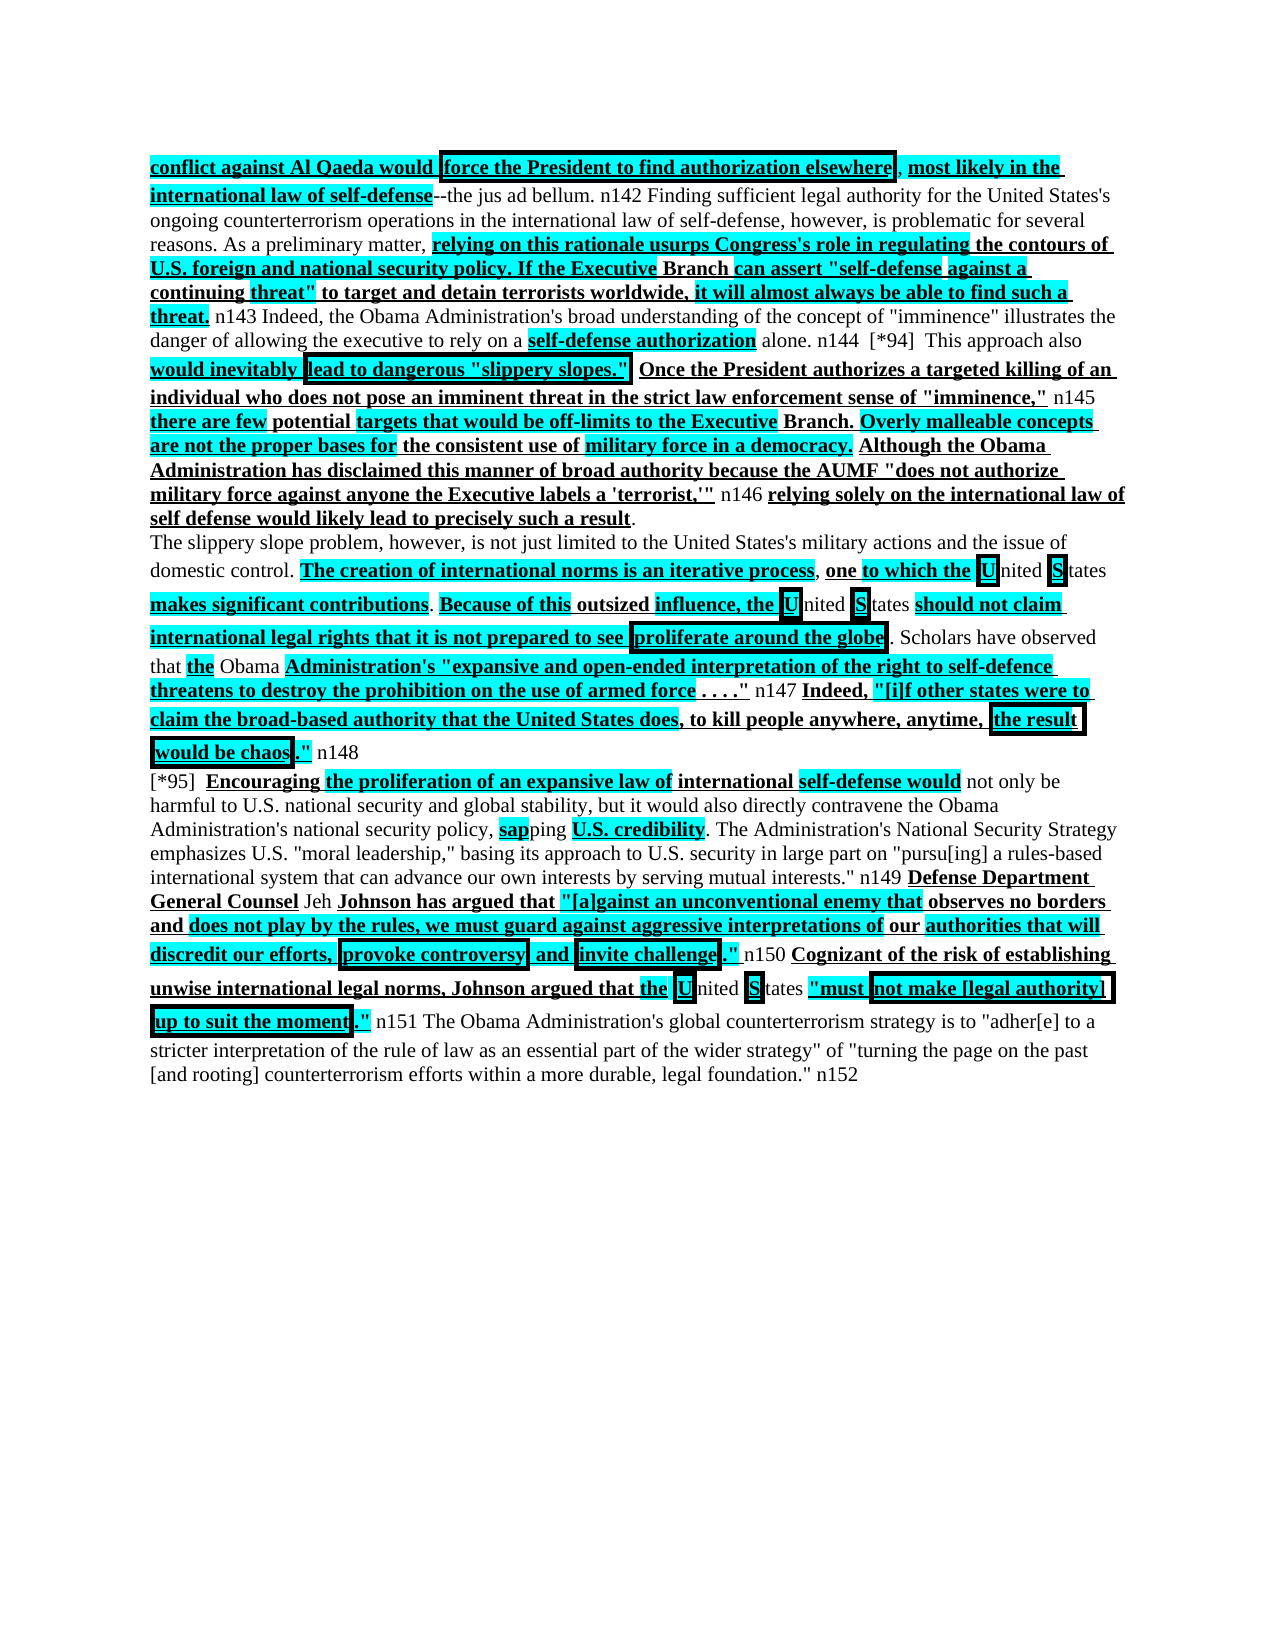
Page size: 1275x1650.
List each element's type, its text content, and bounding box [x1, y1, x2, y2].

text [*95] Encouraging the proliferation of an expansive law of international self-defense would not only be harmful to U.S. national security and global stability, but it would also directly contravene the Obama Administration's national security policy, sapping U.S. credibility. The Administration's National Security Strategy emphasizes U.S. "moral leadership," basing its approach to U.S. security in large part on "pursu[ing] a rules-based international system that can advance our own interests by serving mutual interests." n149 Defense Department General Counsel Jeh Johnson has argued that "[a]gainst an unconventional enemy that observes no borders and does not play by the rules, we must guard against aggressive interpretations of our authorities that will discredit our efforts, provoke controversy and invite challenge." n150 Cognizant of the risk of establishing unwise international legal norms, Johnson argued that the United States "must not make [legal authority] up to suit the moment." n151 The Obama Administration's global counterterrorism strategy is to "adher[e] to a stricter interpretation of the rule of law as an essential part of the wider strategy" of "turning the page on the past [and rooting] counterterrorism efforts within a more durable, legal foundation." n152 [150, 769, 1125, 1086]
text The slippery slope problem, however, is not just limited to the United States's military actions and the issue of domestic control. The creation of international norms is an iterative process, one to which the United States makes significant contributions. Because of this outsized influence, the United States should not claim international legal rights that it is not prepared to see proliferate around the globe. Scholars have observed that the Obama Administration's "expansive and open-ended interpretation of the right to self-defence threatens to destroy the prohibition on the use of armed force . . . ." n147 Indeed, "[i]f other states were to claim the broad-based authority that the United States does, to kill people anywhere, anytime, the result would be chaos." n148 [150, 530, 1125, 769]
